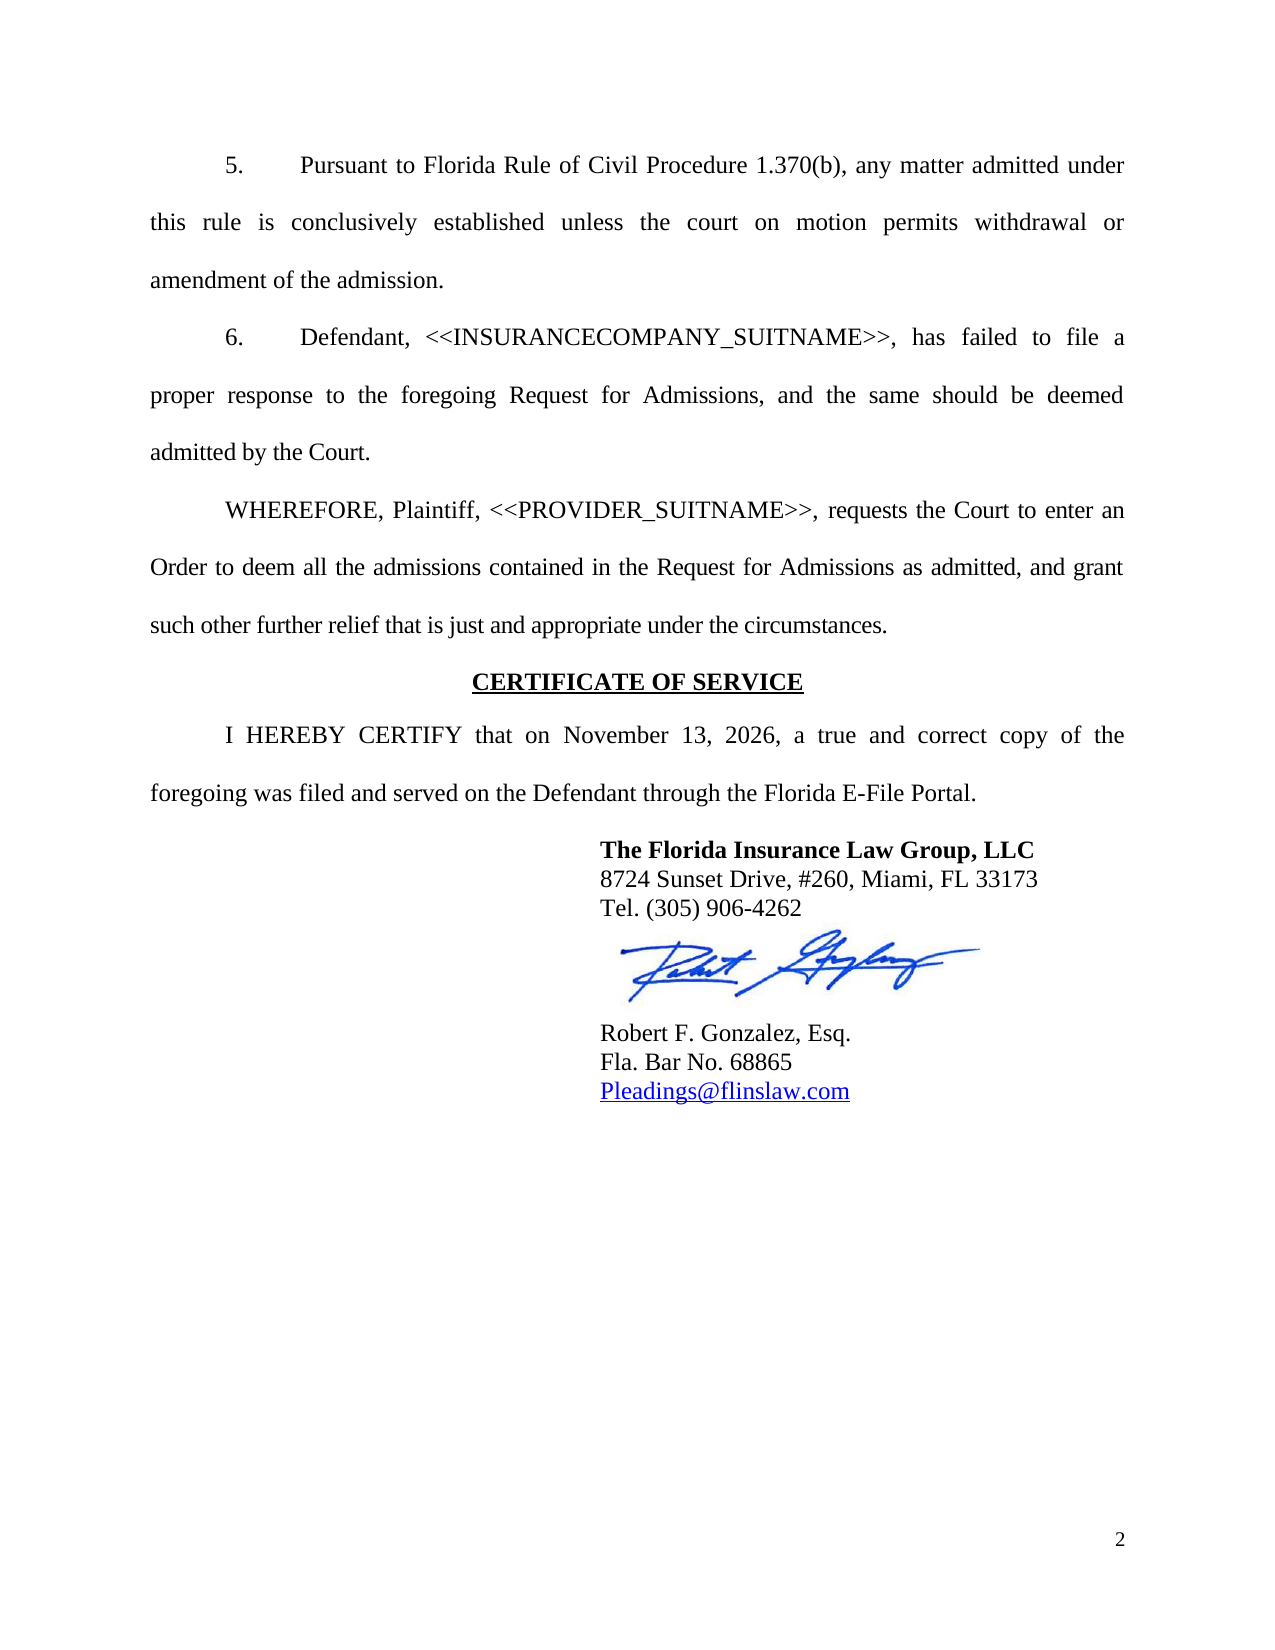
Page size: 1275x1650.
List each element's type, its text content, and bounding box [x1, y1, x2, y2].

picture [600, 921, 994, 1019]
text I HEREBY CERTIFY that on February 19, 2022, a true and correct copy of the foregoing was filed and served on the Defendant through the Florida E-File Portal. [150, 720, 1125, 807]
text 6. Defendant, <<INSURANCECOMPANY_SUITNAME>>, has failed to file a proper response to the foregoing Request for Admissions, and the same should be deemed admitted by the Court. [150, 322, 1125, 466]
text CERTIFICATE OF SERVICE [150, 667, 1125, 696]
text 5. Pursuant to Florida Rule of Civil Procedure 1.370(b), any matter admitted under this rule is conclusively established unless the court on motion permits withdrawal or amendment of the admission. [150, 150, 1125, 294]
text Robert F. Gonzalez, Esq. [600, 1018, 1125, 1047]
text WHEREFORE, Plaintiff, <<PROVIDER_SUITNAME>>, requests the Court to enter an Order to deem all the admissions contained in the Request for Admissions as admitted, and grant such other further relief that is just and appropriate under the circumstances. [150, 495, 1125, 639]
text Fla. Bar No. 68865 [525, 1047, 1125, 1076]
text The Florida Insurance Law Group, LLC [525, 835, 1125, 864]
text Pleadings@flinslaw.com [525, 1076, 1125, 1105]
text Tel. (305) 906-4262 [525, 893, 1125, 922]
text 8724 Sunset Drive, #260, Miami, FL 33173 [525, 864, 1125, 893]
